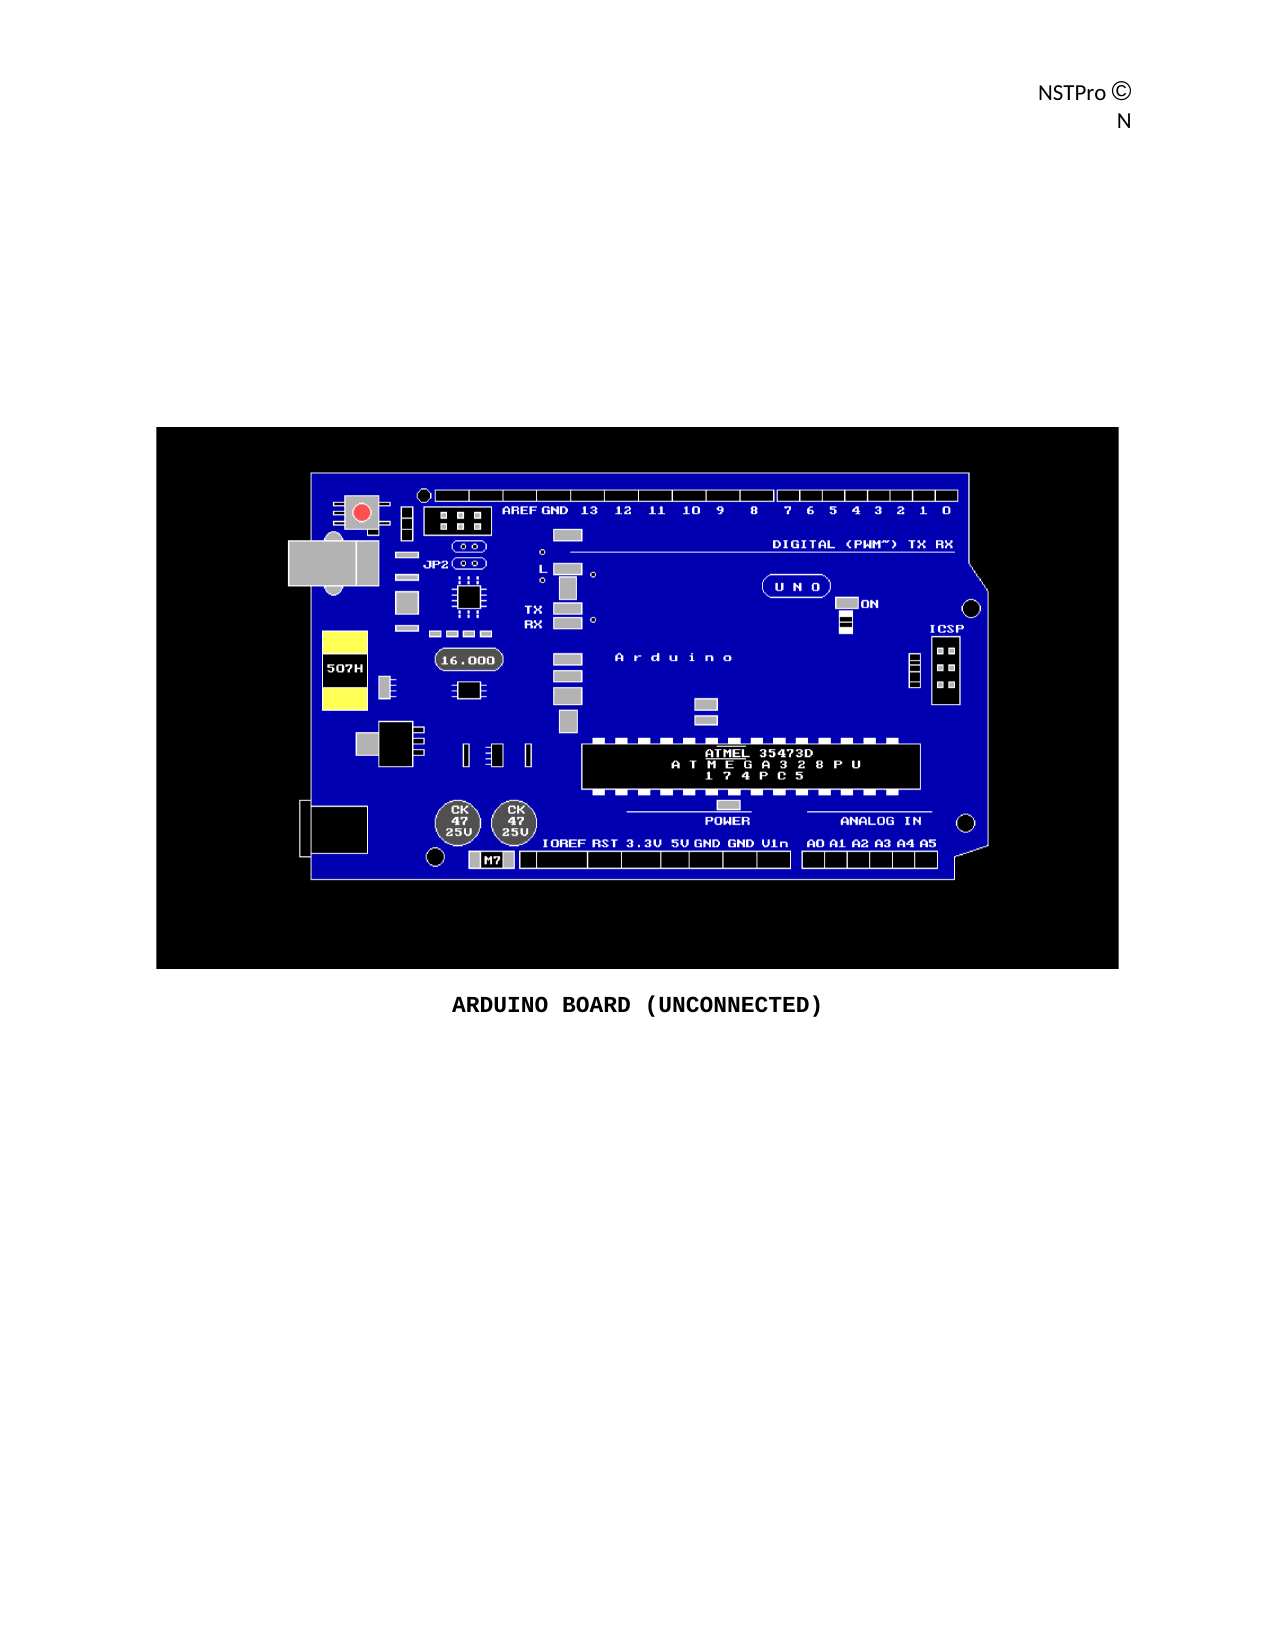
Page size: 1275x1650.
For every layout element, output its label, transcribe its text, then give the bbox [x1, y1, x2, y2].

text ARDUINO BOARD (UNCONNECTED) [156, 994, 1118, 1020]
picture [156, 427, 1119, 969]
